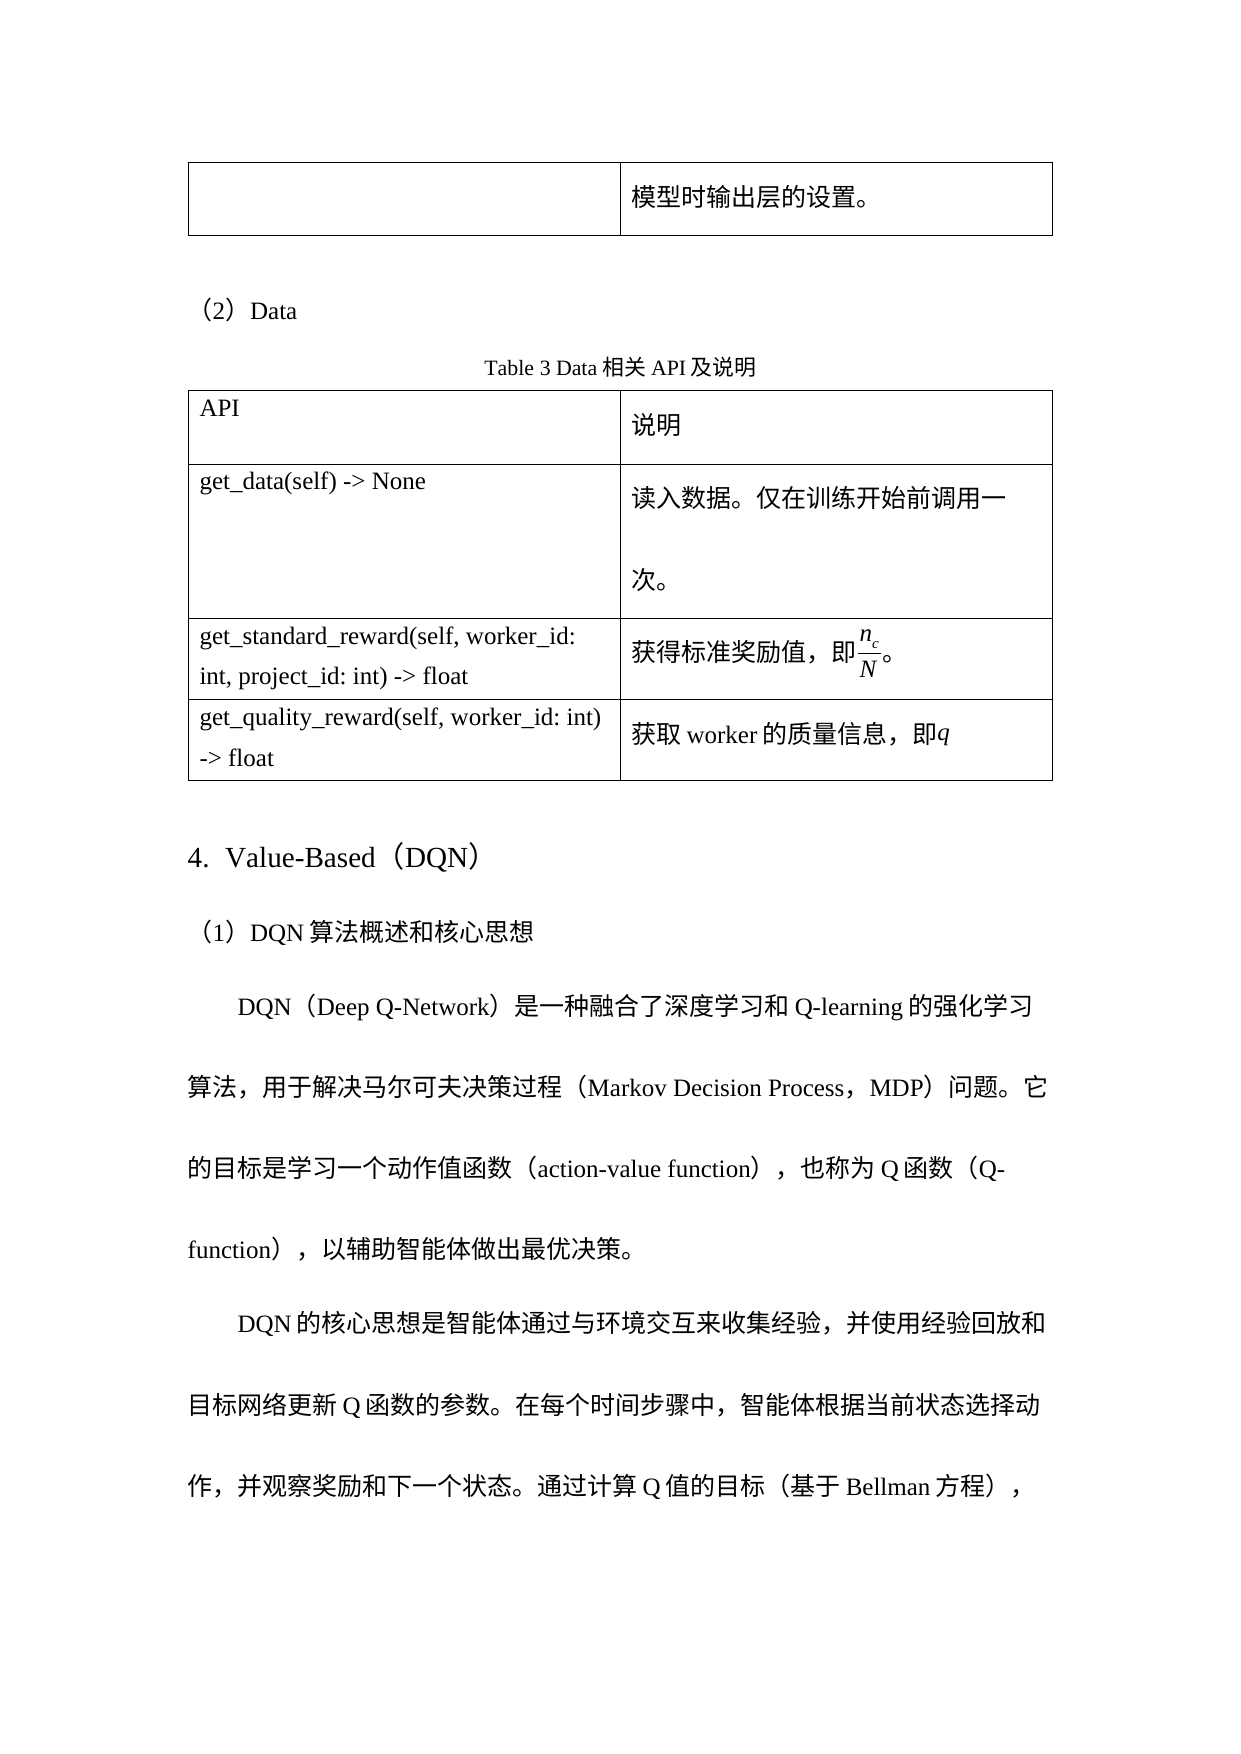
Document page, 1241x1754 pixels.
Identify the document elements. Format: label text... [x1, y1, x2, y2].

table_header API [189, 391, 620, 463]
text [187, 1289, 1053, 1517]
table_cell get_standard_reward(self, worker_id: int, project_id: int) -> float [189, 619, 620, 699]
text （2）Data [187, 276, 1053, 341]
text DQN（Deep Q-Network）是一种融合了深度学习和Q-learning的强化学习算法，用于解决马尔可夫决策过程（Markov Decision Process，MDP）问题。它的目标是学习一个动作值函数（action-value function），也称为Q函数（Q-function），以辅助智能体做出最优决策。 [187, 972, 1053, 1281]
table_header 说明 [621, 391, 1052, 463]
table_cell get_data(self) -> None [189, 465, 620, 618]
text Table 3 Data 相关API及说明 [187, 350, 1053, 382]
table_cell 获取worker的质量信息，即 [621, 700, 1052, 780]
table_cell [189, 163, 620, 235]
text （1）DQN算法概述和核心思想 [187, 898, 1053, 963]
table_cell 获得标准奖励值，即。 [621, 619, 1052, 699]
table_cell get_quality_reward(self, worker_id: int) -> float [189, 700, 620, 780]
list Value-Based（DQN） [187, 822, 1053, 887]
table_cell 读入数据。仅在训练开始前调用一次。 [621, 465, 1052, 618]
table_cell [621, 163, 1052, 235]
